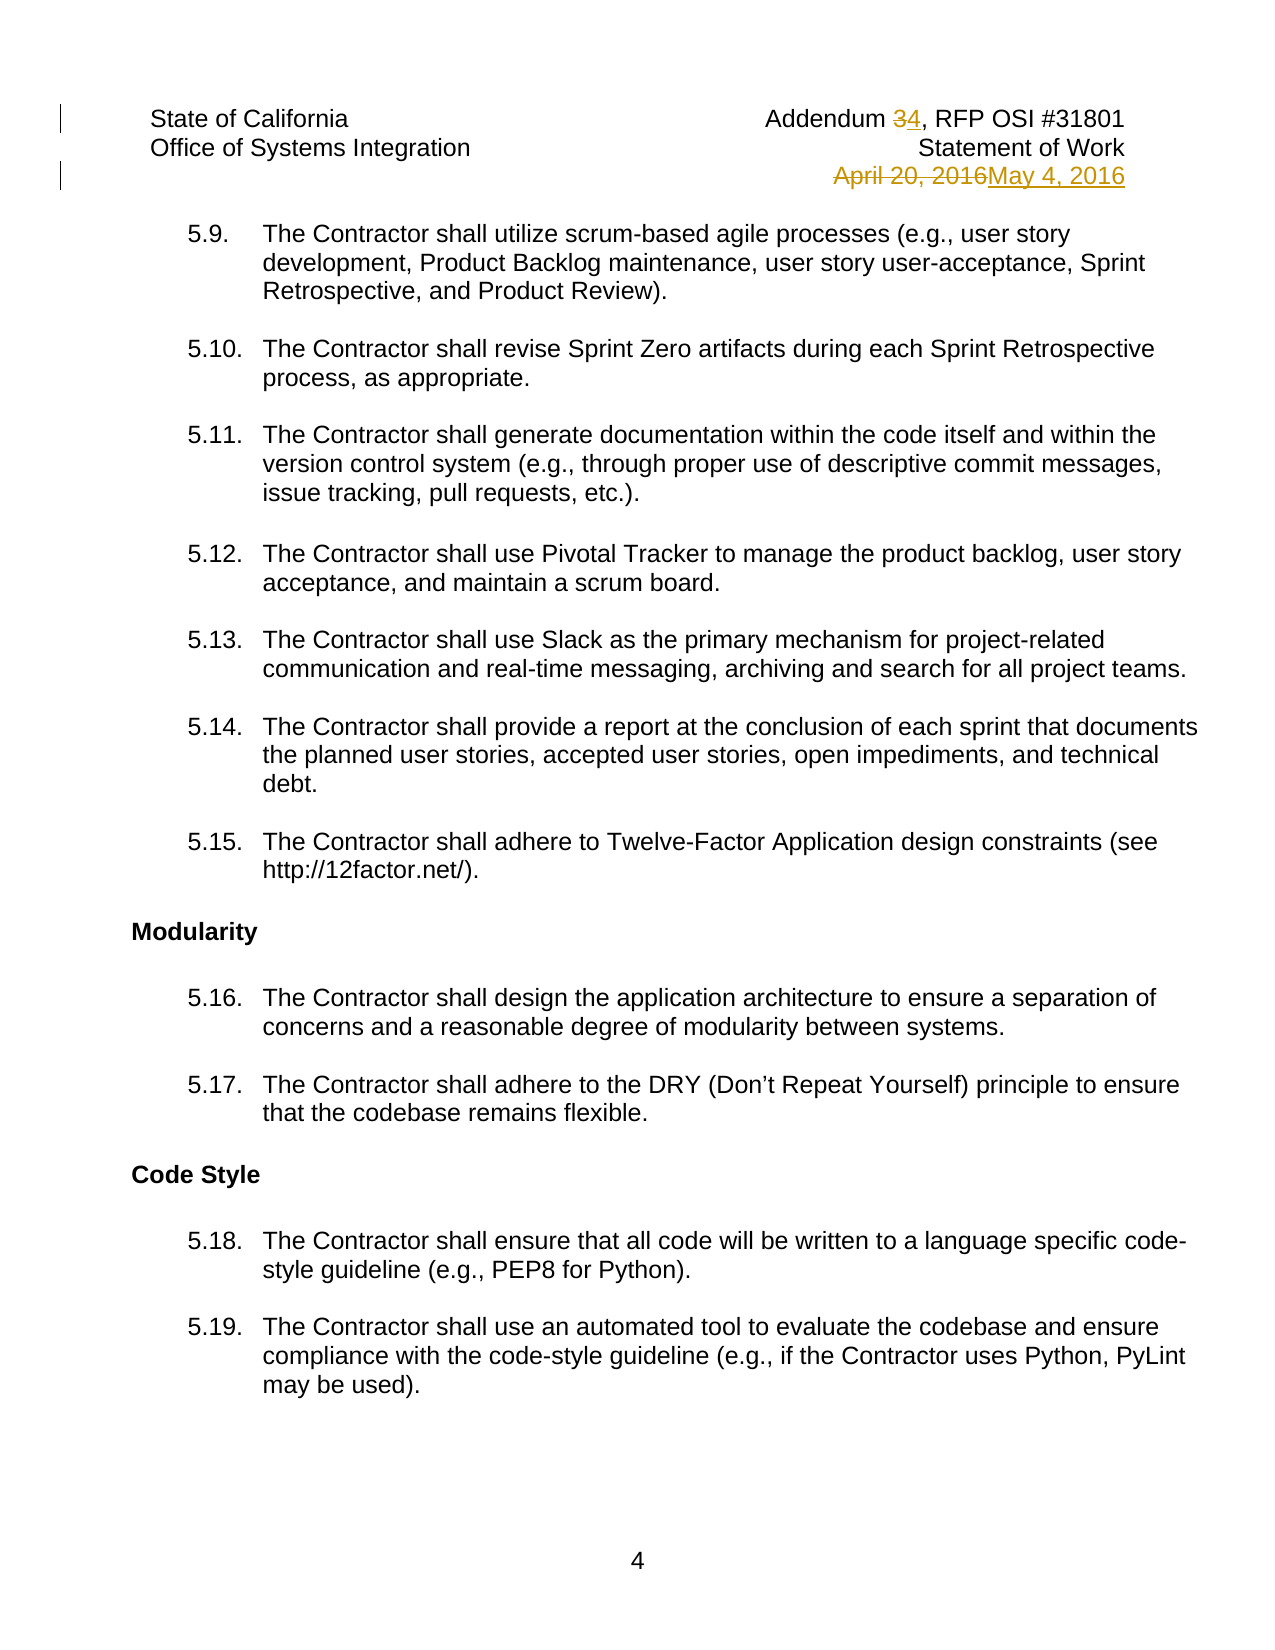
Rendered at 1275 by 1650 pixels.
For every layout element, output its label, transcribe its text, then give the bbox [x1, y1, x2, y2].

list The Contractor shall design the application architecture to ensure a separation of concerns and a reasonable degree of modularity between systems. [187, 983, 1200, 1041]
list The Contractor shall utilize scrum-based agile processes (e.g., user story development, Product Backlog maintenance, user story user-acceptance, Sprint Retrospective, and Product Review). [187, 219, 1200, 305]
list The Contractor shall adhere to Twelve-Factor Application design constraints (see http://12factor.net/). [187, 827, 1200, 884]
list The Contractor shall use Pivotal Tracker to manage the product backlog, user story acceptance, and maintain a scrum board. [187, 539, 1200, 597]
list The Contractor shall revise Sprint Zero artifacts during each Sprint Retrospective process, as appropriate. [187, 334, 1200, 391]
list The Contractor shall generate documentation within the code itself and within the version control system (e.g., through proper use of descriptive commit messages, issue tracking, pull requests, etc.). [187, 420, 1200, 506]
text Code Style [131, 1160, 1200, 1189]
list The Contractor shall provide a report at the conclusion of each sprint that documents the planned user stories, accepted user stories, open impediments, and technical debt. [187, 712, 1200, 798]
text Modularity [131, 917, 1200, 946]
list The Contractor shall use an automated tool to evaluate the codebase and ensure compliance with the code-style guideline (e.g., if the Contractor uses Python, PyLint may be used). [187, 1312, 1200, 1399]
list The Contractor shall adhere to the DRY (Don’t Repeat Yourself) principle to ensure that the codebase remains flexible. [187, 1069, 1200, 1127]
list The Contractor shall ensure that all code will be written to a language specific code-style guideline (e.g., PEP8 for Python). [187, 1226, 1200, 1284]
list The Contractor shall use Slack as the primary mechanism for project-related communication and real-time messaging, archiving and search for all project teams. [187, 626, 1200, 683]
